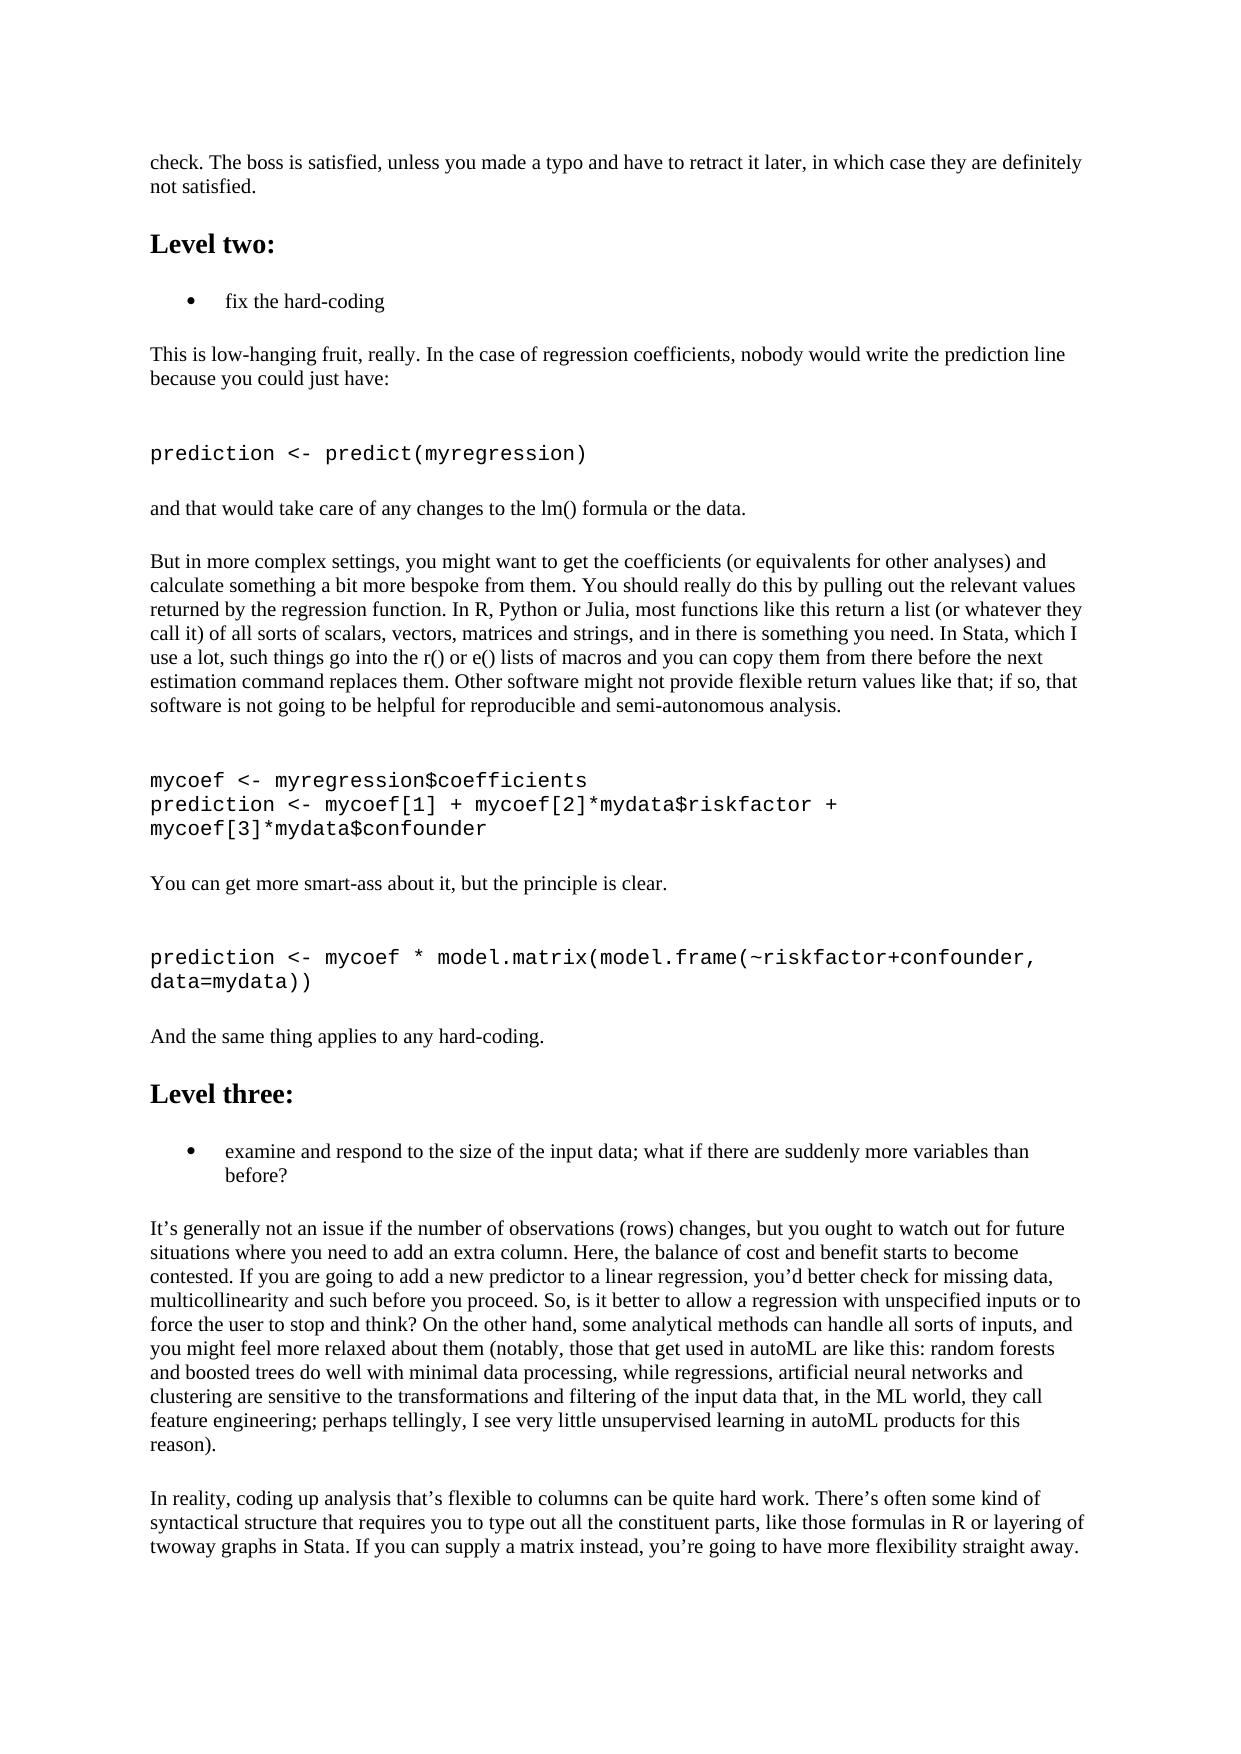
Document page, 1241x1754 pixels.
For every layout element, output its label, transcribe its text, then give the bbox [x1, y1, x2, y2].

text And the same thing applies to any hard-coding. [150, 1024, 1090, 1048]
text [150, 1486, 1090, 1558]
text and that would take care of any changes to the lm() formula or the data. [150, 496, 1090, 520]
list examine and respond to the size of the input data; what if there are suddenly more variables than before? [187, 1138, 1090, 1187]
text It’s generally not an issue if the number of observations (rows) changes, but you ought to watch out for future situations where you need to add an extra column. Here, the balance of cost and benefit starts to become contested. If you are going to add a new predictor to a linear regression, you’d better check for missing data, multicollinearity and such before you proceed. So, is it better to allow a regression with unspecified inputs or to force the user to stop and think? On the other hand, some analytical methods can handle all sorts of inputs, and you might feel more relaxed about them (notably, those that get used in autoML are like this: random forests and boosted trees do well with minimal data processing, while regressions, artificial neural networks and clustering are sensitive to the transformations and filtering of the input data that, in the ML world, they call feature engineering; perhaps tellingly, I see very little unsupervised learning in autoML products for this reason). [150, 1216, 1090, 1456]
text prediction <- predict(myregression) [150, 419, 1090, 467]
text But in more complex settings, you might want to get the coefficients (or equivalents for other analyses) and calculate something a bit more bespoke from them. You should really do this by pulling out the relevant values returned by the regression function. In R, Python or Julia, most functions like this return a list (or whatever they call it) of all sorts of scalars, vectors, matrices and strings, and in there is something you need. In Stata, which I use a lot, such things go into the r() or e() lists of macros and you can copy them from there before the next estimation command replaces them. Other software might not provide flexible return values like that; if so, that software is not going to be helpful for reproducible and semi-autonomous analysis. [150, 549, 1090, 717]
text prediction <- mycoef * model.matrix(model.frame(~riskfactor+confounder, data=mydata)) [150, 924, 1090, 994]
text You can get more smart-ass about it, but the principle is clear. [150, 870, 1090, 894]
text mycoef <- myregression$coefficients prediction <- mycoef[1] + mycoef[2]*mydata$riskfactor + mycoef[3]*mydata$confounder [150, 747, 1090, 841]
text This is low-hanging fruit, really. In the case of regression coefficients, nobody would write the prediction line because you could just have: [150, 342, 1090, 390]
text Level three: [150, 1077, 1090, 1109]
list fix the hard-coding [187, 289, 1090, 313]
text Level two: [150, 227, 1090, 260]
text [150, 150, 1090, 198]
